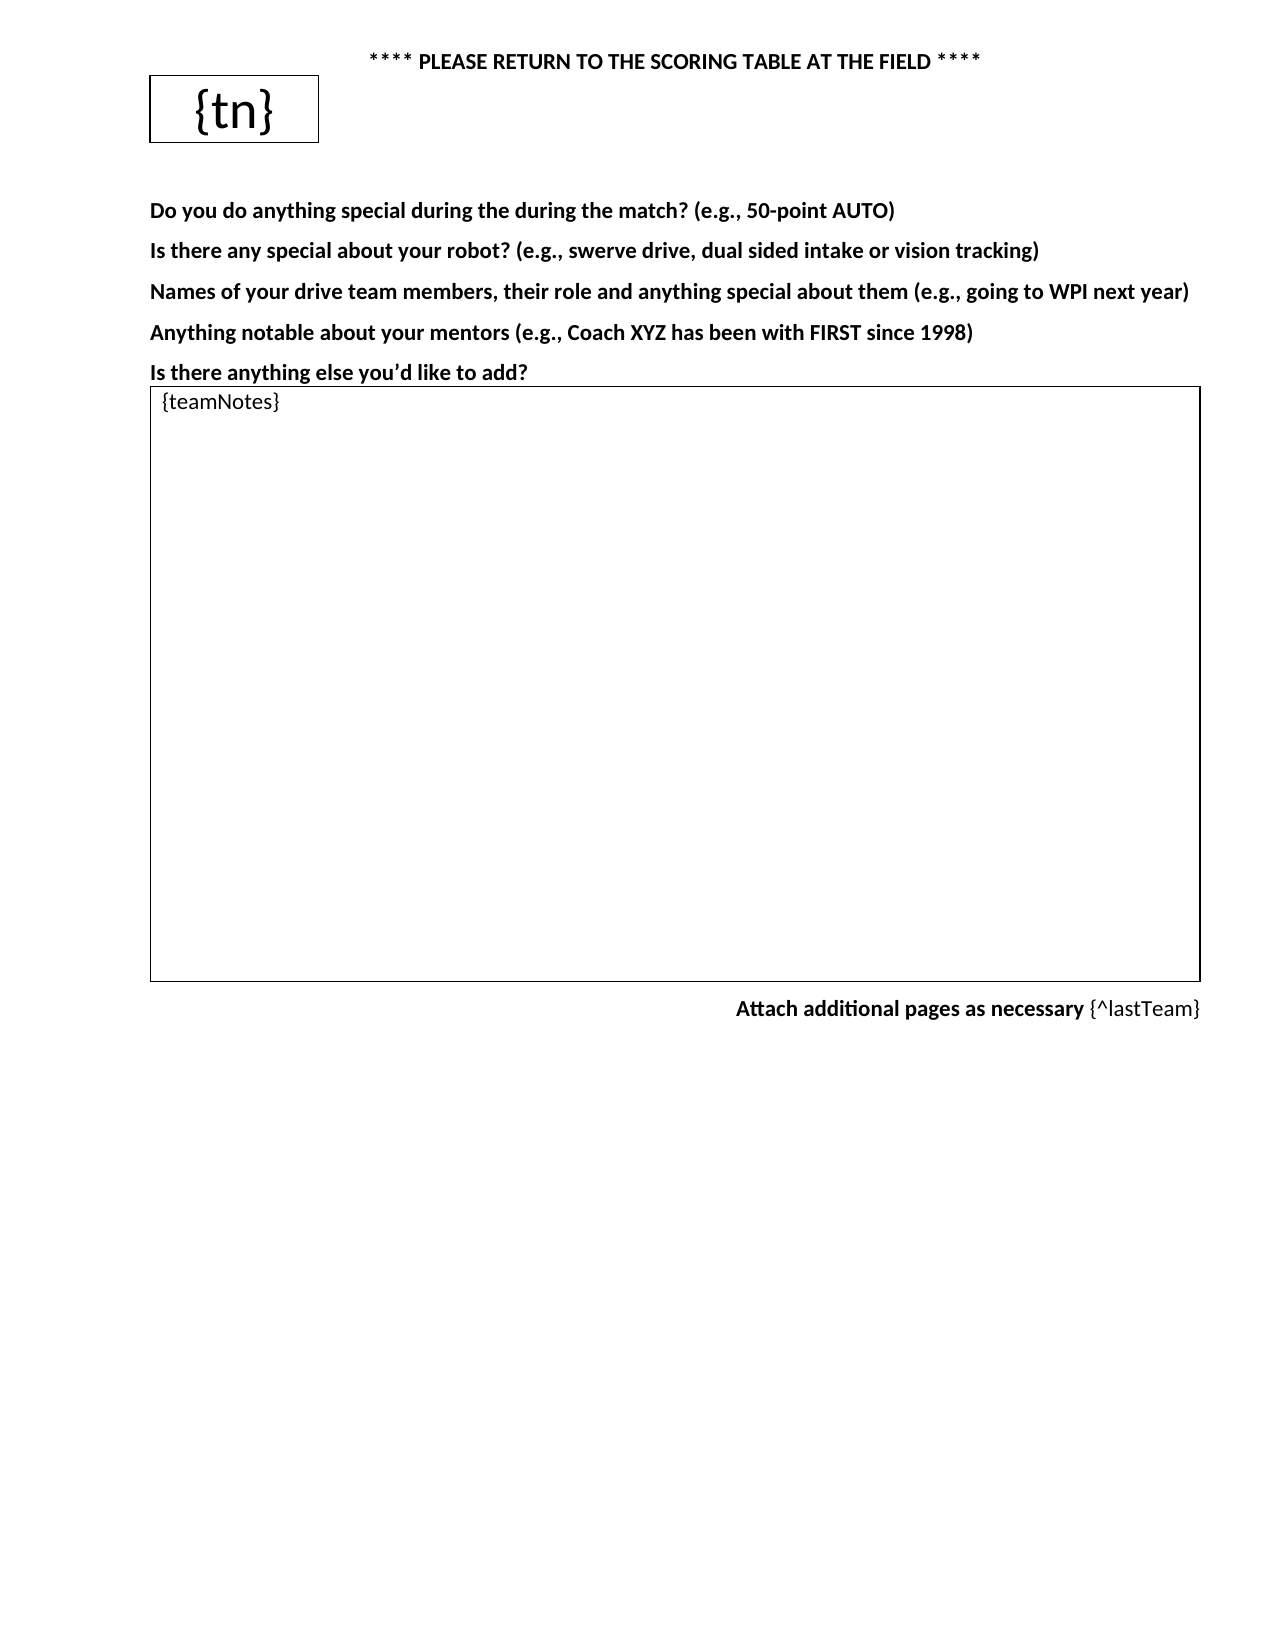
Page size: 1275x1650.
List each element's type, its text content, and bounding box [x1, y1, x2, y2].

text Attach additional pages as necessary {^lastTeam} [150, 994, 1200, 1022]
text Anything notable about your mentors (e.g., Coach XYZ has been with FIRST since 1998) [150, 318, 1200, 346]
text Names of your drive team members, their role and anything special about them (e.g., going to WPI next year) [150, 277, 1200, 305]
table_header {tn} [151, 76, 318, 142]
text Is there any special about your robot? (e.g., swerve drive, dual sided intake or vision tracking) [150, 237, 1200, 265]
table_header {teamNotes} [151, 387, 1199, 981]
text **** PLEASE RETURN TO THE SCORING TABLE AT THE FIELD **** [150, 47, 1200, 75]
text Do you do anything special during the during the match? (e.g., 50-point AUTO) [150, 196, 1200, 224]
text Is there anything else you’d like to add? [150, 358, 1200, 386]
